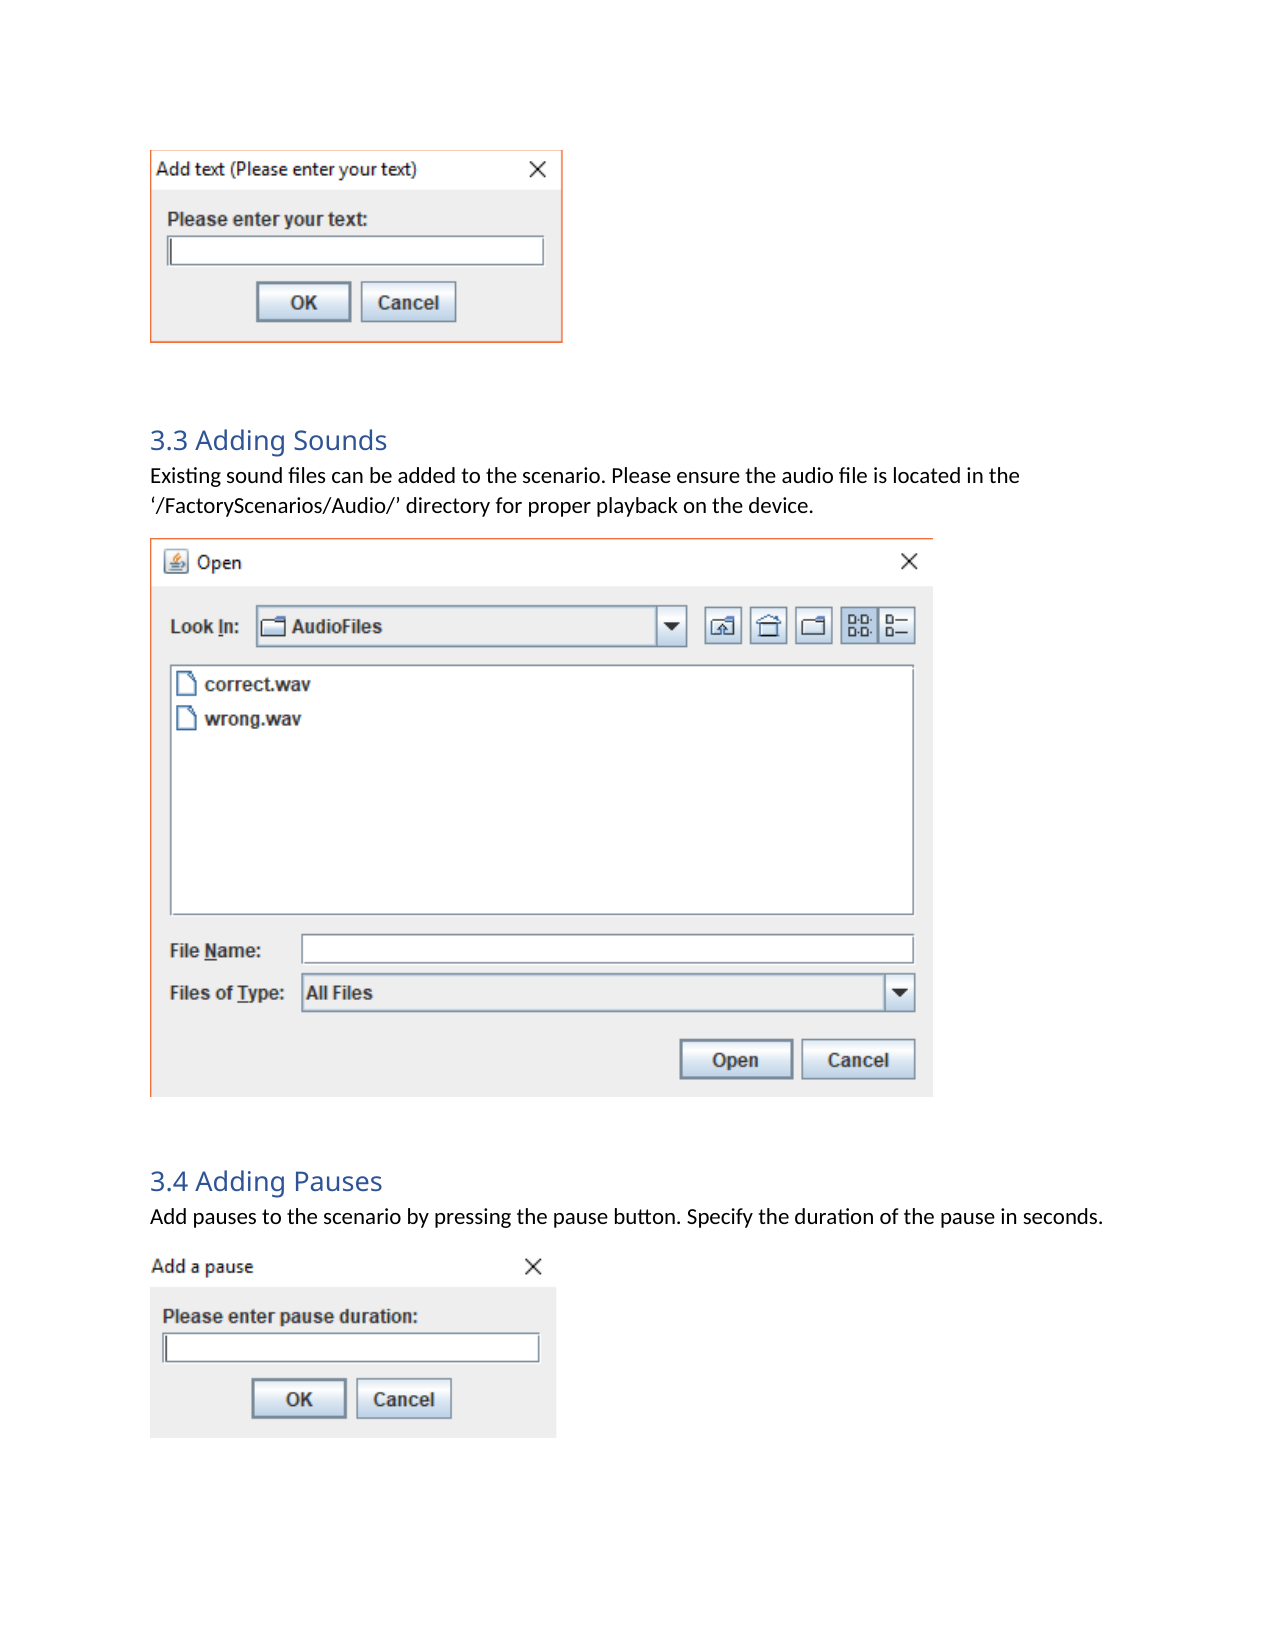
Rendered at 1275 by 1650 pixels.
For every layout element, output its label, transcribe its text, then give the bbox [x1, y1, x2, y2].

picture [150, 538, 933, 1097]
picture [150, 1248, 557, 1438]
subtitle 3.4 Adding Pauses [150, 1162, 1125, 1199]
text Add pauses to the scenario by pressing the pause button. Specify the duration of the pause in seconds. [150, 1202, 1125, 1230]
text Existing sound files can be added to the scenario. Please ensure the audio file is located in the ‘/FactoryScenarios/Audio/’ directory for proper playback on the device. [150, 461, 1125, 519]
picture [150, 150, 563, 343]
subtitle 3.3 Adding Sounds [150, 421, 1125, 458]
